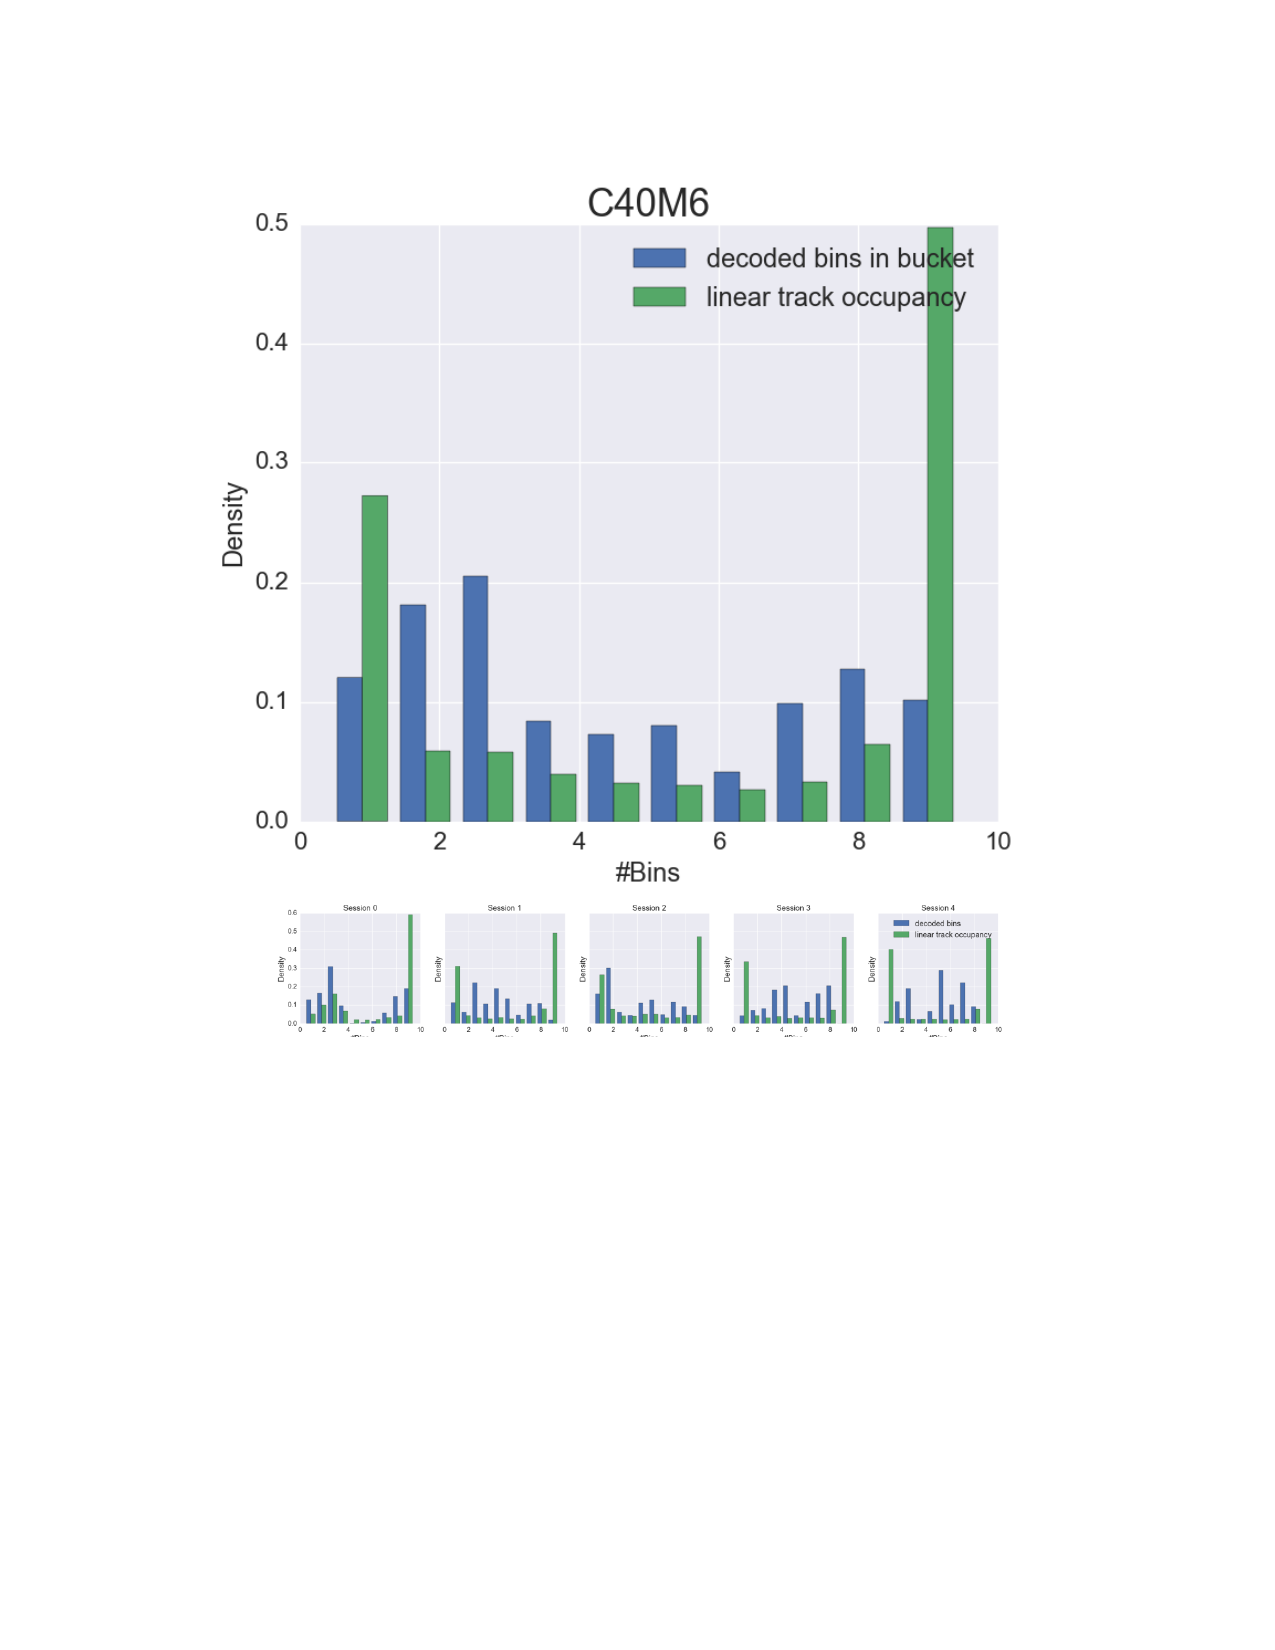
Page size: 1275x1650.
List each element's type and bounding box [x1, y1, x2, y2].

picture [187, 150, 1088, 896]
picture [187, 899, 1088, 1037]
